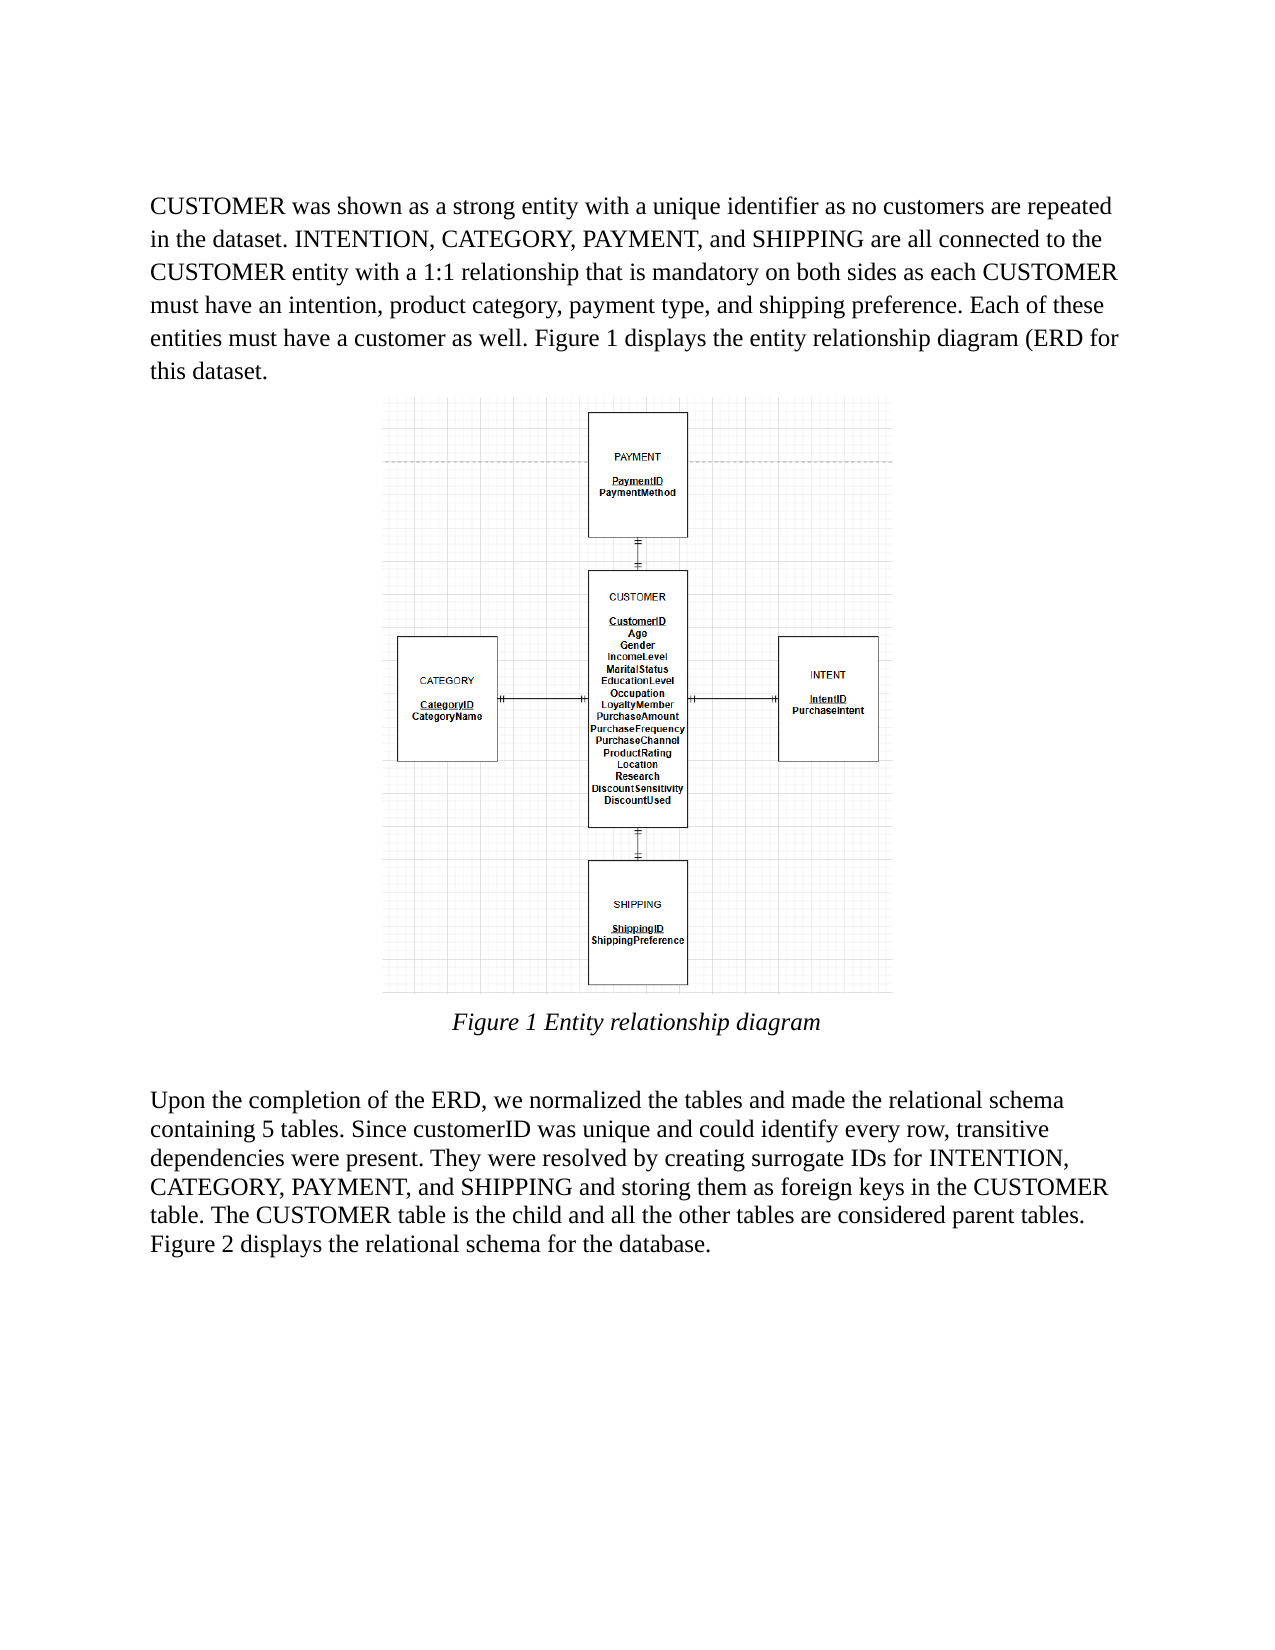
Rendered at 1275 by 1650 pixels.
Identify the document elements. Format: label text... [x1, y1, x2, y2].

text Upon the completion of the ERD, we normalized the tables and made the relational schema containing 5 tables. Since customerID was unique and could identify every row, transitive dependencies were present. They were resolved by creating surrogate IDs for INTENTION, CATEGORY, PAYMENT, and SHIPPING and storing them as foreign keys in the CUSTOMER table. The CUSTOMER table is the child and all the other tables are considered parent tables. Figure 2 displays the relational schema for the database. [150, 1085, 1125, 1258]
text Figure 1 Entity relationship diagram [150, 1007, 1125, 1036]
picture [382, 397, 893, 994]
text CUSTOMER was shown as a strong entity with a unique identifier as no customers are repeated in the dataset. INTENTION, CATEGORY, PAYMENT, and SHIPPING are all connected to the CUSTOMER entity with a 1:1 relationship that is mandatory on both sides as each CUSTOMER must have an intention, product category, payment type, and shipping preference. Each of these entities must have a customer as well. Figure 1 displays the entity relationship diagram (ERD for this dataset. [150, 191, 1125, 385]
